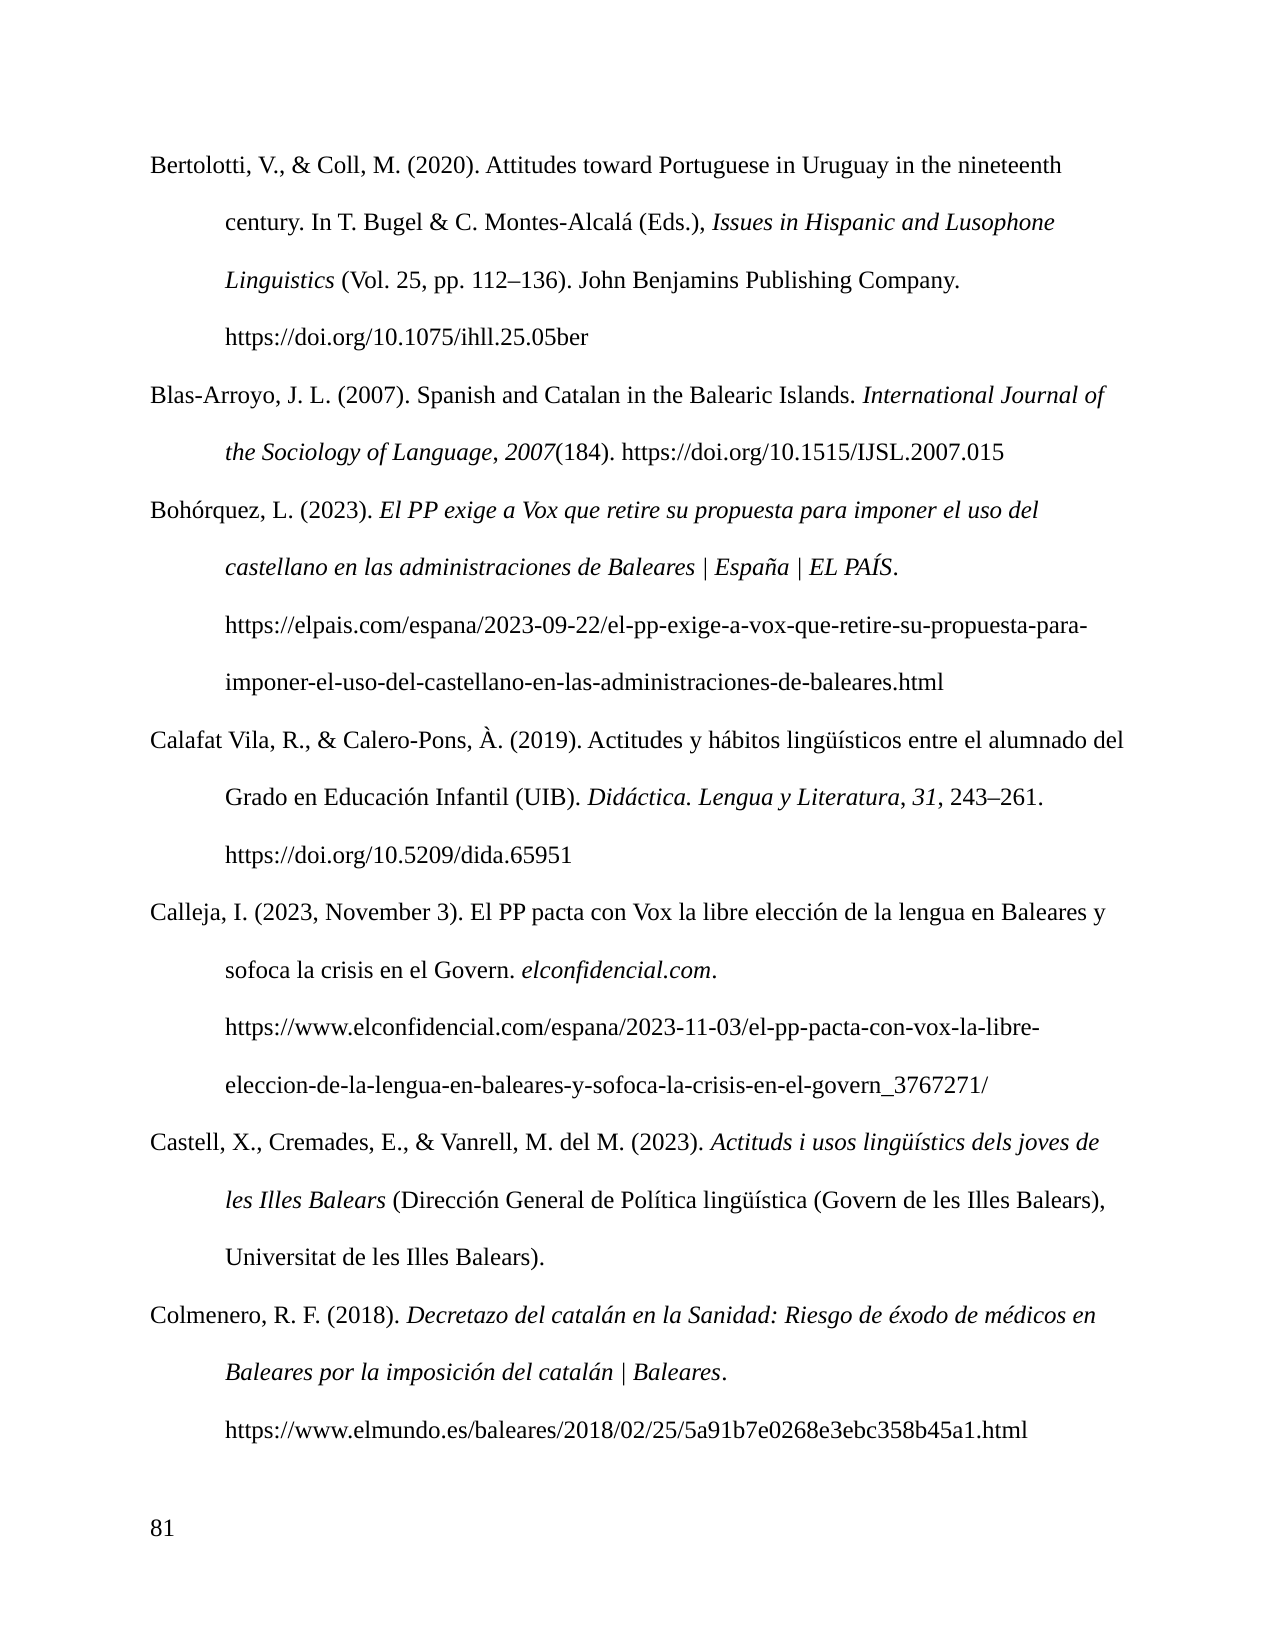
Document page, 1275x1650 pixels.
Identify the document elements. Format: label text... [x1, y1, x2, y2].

text Bertolotti, V., & Coll, M. (2020). Attitudes toward Portuguese in Uruguay in the nineteenth century. In T. Bugel & C. Montes-Alcalá (Eds.), Issues in Hispanic and Lusophone Linguistics (Vol. 25, pp. 112–136). John Benjamins Publishing Company. https://doi.org/10.1075/ihll.25.05ber [150, 150, 1125, 351]
text Blas-Arroyo, J. L. (2007). Spanish and Catalan in the Balearic Islands. International Journal of the Sociology of Language, 2007(184). https://doi.org/10.1515/IJSL.2007.015 [150, 380, 1125, 466]
text Colmenero, R. F. (2018). Decretazo del catalán en la Sanidad: Riesgo de éxodo de médicos en Baleares por la imposición del catalán | Baleares. https://www.elmundo.es/baleares/2018/02/25/5a91b7e0268e3ebc358b45a1.html [150, 1300, 1125, 1444]
text Castell, X., Cremades, E., & Vanrell, M. del M. (2023). Actituds i usos lingüístics dels joves de les Illes Balears (Dirección General de Política lingüística (Govern de les Illes Balears), Universitat de les Illes Balears). [150, 1127, 1125, 1271]
text Calafat Vila, R., & Calero-Pons, À. (2019). Actitudes y hábitos lingüísticos entre el alumnado del Grado en Educación Infantil (UIB). Didáctica. Lengua y Literatura, 31, 243–261. https://doi.org/10.5209/dida.65951 [150, 725, 1125, 869]
text Calleja, I. (2023, November 3). El PP pacta con Vox la libre elección de la lengua en Baleares y sofoca la crisis en el Govern. elconfidencial.com. https://www.elconfidencial.com/espana/2023-11-03/el-pp-pacta-con-vox-la-libre-eleccion-de-la-lengua-en-baleares-y-sofoca-la-crisis-en-el-govern_3767271/ [150, 897, 1125, 1099]
text Bohórquez, L. (2023). El PP exige a Vox que retire su propuesta para imponer el uso del castellano en las administraciones de Baleares | España | EL PAÍS. https://elpais.com/espana/2023-09-22/el-pp-exige-a-vox-que-retire-su-propuesta-para-imponer-el-uso-del-castellano-en-las-administraciones-de-baleares.html [150, 495, 1125, 696]
